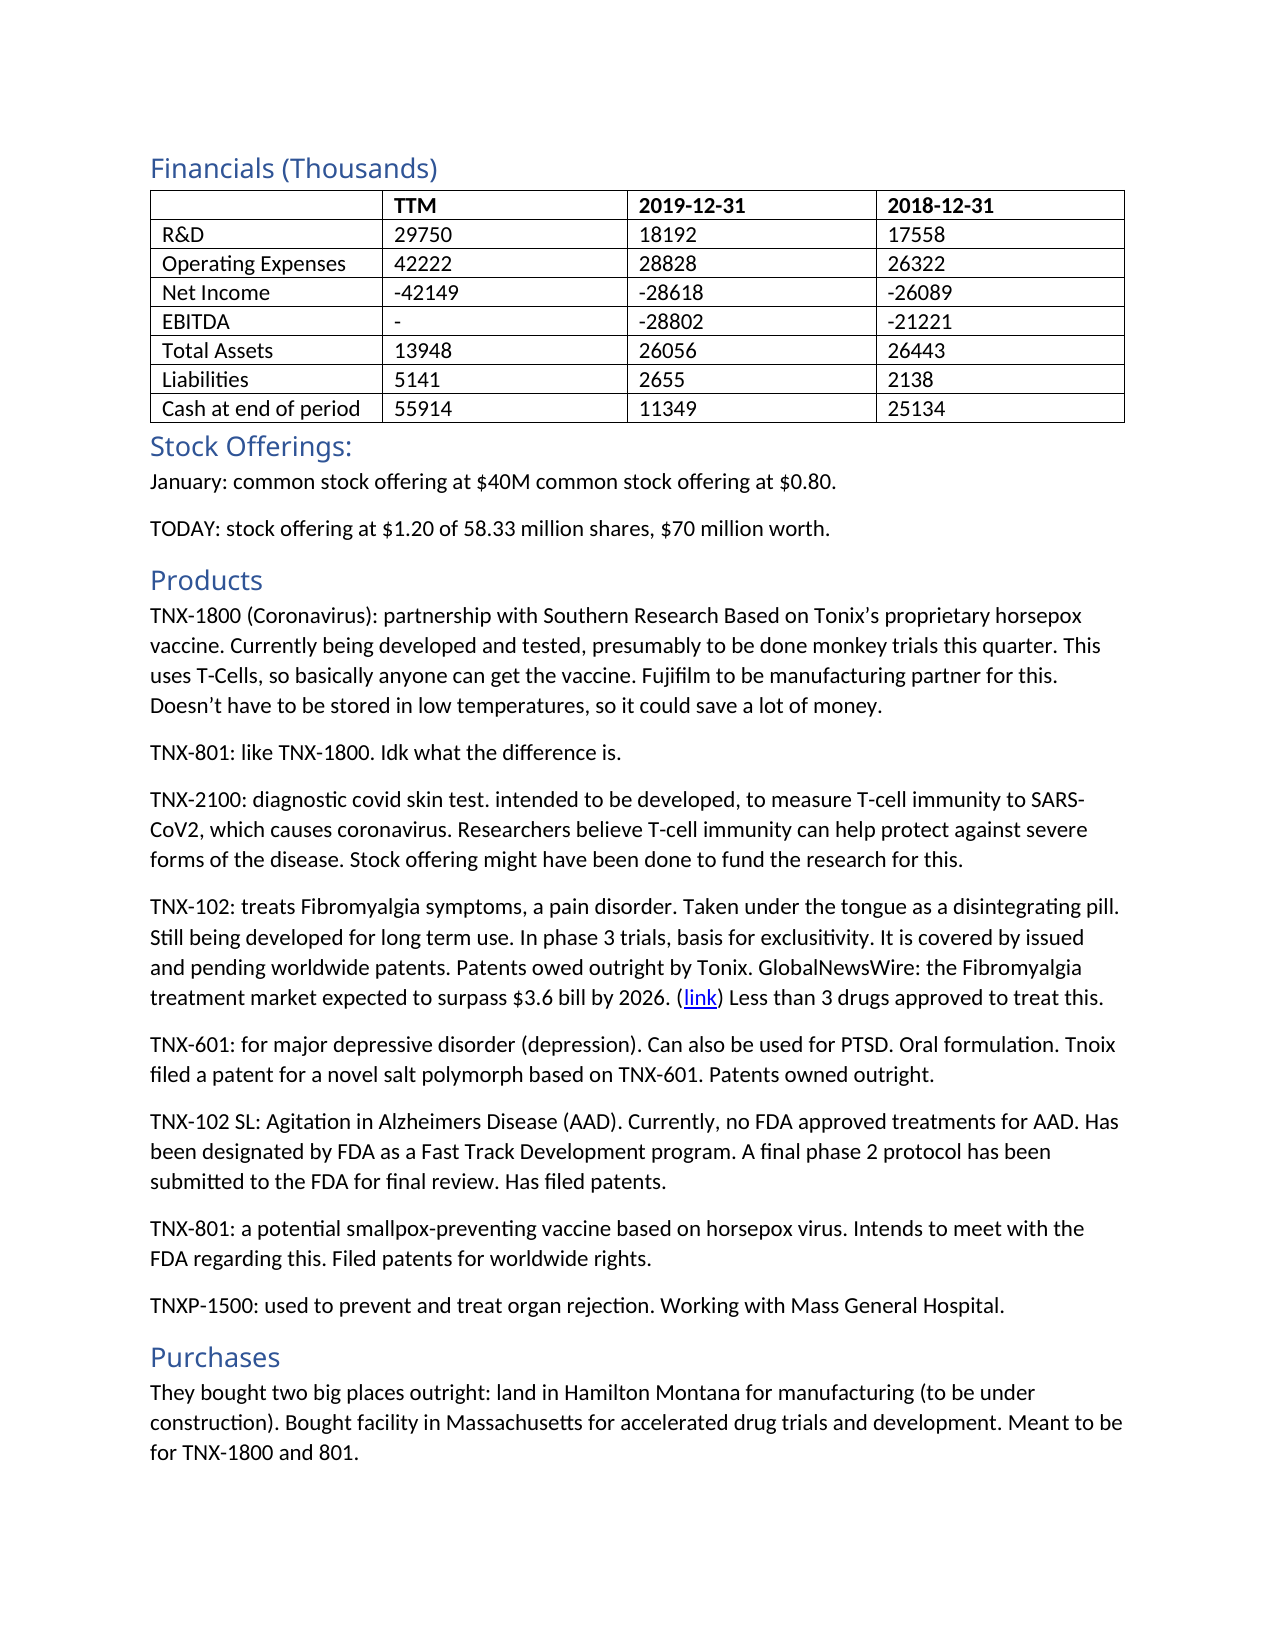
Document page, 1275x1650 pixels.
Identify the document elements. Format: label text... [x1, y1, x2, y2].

table_cell - [383, 307, 627, 335]
subtitle Products [150, 561, 1125, 598]
table_cell 5141 [383, 365, 627, 393]
subtitle Financials (Thousands) [150, 150, 1125, 187]
table_cell Net Income [151, 278, 382, 306]
text January: common stock offering at $40M common stock offering at $0.80. [150, 467, 1125, 495]
table_cell 25134 [877, 394, 1124, 422]
table_cell 13948 [383, 336, 627, 364]
table_cell 11349 [628, 394, 876, 422]
table_cell Cash at end of period [151, 394, 382, 422]
table_cell 18192 [628, 220, 876, 248]
table_cell -21221 [877, 307, 1124, 335]
text TODAY: stock offering at $1.20 of 58.33 million shares, $70 million worth. [150, 514, 1125, 542]
table_cell R&D [151, 220, 382, 248]
table_header TTM [383, 191, 627, 219]
table_cell 26056 [628, 336, 876, 364]
table_cell EBITDA [151, 307, 382, 335]
table_cell 17558 [877, 220, 1124, 248]
table_cell 26443 [877, 336, 1124, 364]
table_cell 28828 [628, 249, 876, 277]
table_cell 26322 [877, 249, 1124, 277]
text They bought two big places outright: land in Hamilton Montana for manufacturing (to be under construction). Bought facility in Massachusetts for accelerated drug trials and development. Meant to be for TNX-1800 and 801. [150, 1378, 1125, 1467]
table_cell 55914 [383, 394, 627, 422]
text TNX-601: for major depressive disorder (depression). Can also be used for PTSD. Oral formulation. Tnoix filed a patent for a novel salt polymorph based on TNX-601. Patents owned outright. [150, 1030, 1125, 1088]
text TNX-102 SL: Agitation in Alzheimers Disease (AAD). Currently, no FDA approved treatments for AAD. Has been designated by FDA as a Fast Track Development program. A final phase 2 protocol has been submitted to the FDA for final review. Has filed patents. [150, 1107, 1125, 1196]
text TNX-801: like TNX-1800. Idk what the difference is. [150, 738, 1125, 766]
table_cell 2138 [877, 365, 1124, 393]
table_header [151, 191, 382, 219]
text TNX-2100: diagnostic covid skin test. intended to be developed, to measure T-cell immunity to SARS-CoV2, which causes coronavirus. Researchers believe T-cell immunity can help protect against severe forms of the disease. Stock offering might have been done to fund the research for this. [150, 785, 1125, 874]
text TNXP-1500: used to prevent and treat organ rejection. Working with Mass General Hospital. [150, 1291, 1125, 1319]
subtitle Purchases [150, 1338, 1125, 1375]
table_cell 29750 [383, 220, 627, 248]
table_cell -28618 [628, 278, 876, 306]
table_cell Liabilities [151, 365, 382, 393]
table_cell 42222 [383, 249, 627, 277]
table_cell -26089 [877, 278, 1124, 306]
text TNX-102: treats Fibromyalgia symptoms, a pain disorder. Taken under the tongue as a disintegrating pill. Still being developed for long term use. In phase 3 trials, basis for exclusitivity. It is covered by issued and pending worldwide patents. Patents owed outright by Tonix. GlobalNewsWire: the Fibromyalgia treatment market expected to surpass $3.6 bill by 2026. (link) Less than 3 drugs approved to treat this. [150, 892, 1125, 1011]
text TNX-1800 (Coronavirus): partnership with Southern Research Based on Tonix’s proprietary horsepox vaccine. Currently being developed and tested, presumably to be done monkey trials this quarter. This uses T-Cells, so basically anyone can get the vaccine. Fujifilm to be manufacturing partner for this. Doesn’t have to be stored in low temperatures, so it could save a lot of money. [150, 601, 1125, 719]
table_header 2018-12-31 [877, 191, 1124, 219]
text TNX-801: a potential smallpox-preventing vaccine based on horsepox virus. Intends to meet with the FDA regarding this. Filed patents for worldwide rights. [150, 1214, 1125, 1273]
table_cell -28802 [628, 307, 876, 335]
table_cell 2655 [628, 365, 876, 393]
table_cell -42149 [383, 278, 627, 306]
table_cell Total Assets [151, 336, 382, 364]
table_header 2019-12-31 [628, 191, 876, 219]
table_cell Operating Expenses [151, 249, 382, 277]
subtitle Stock Offerings: [150, 427, 1125, 464]
